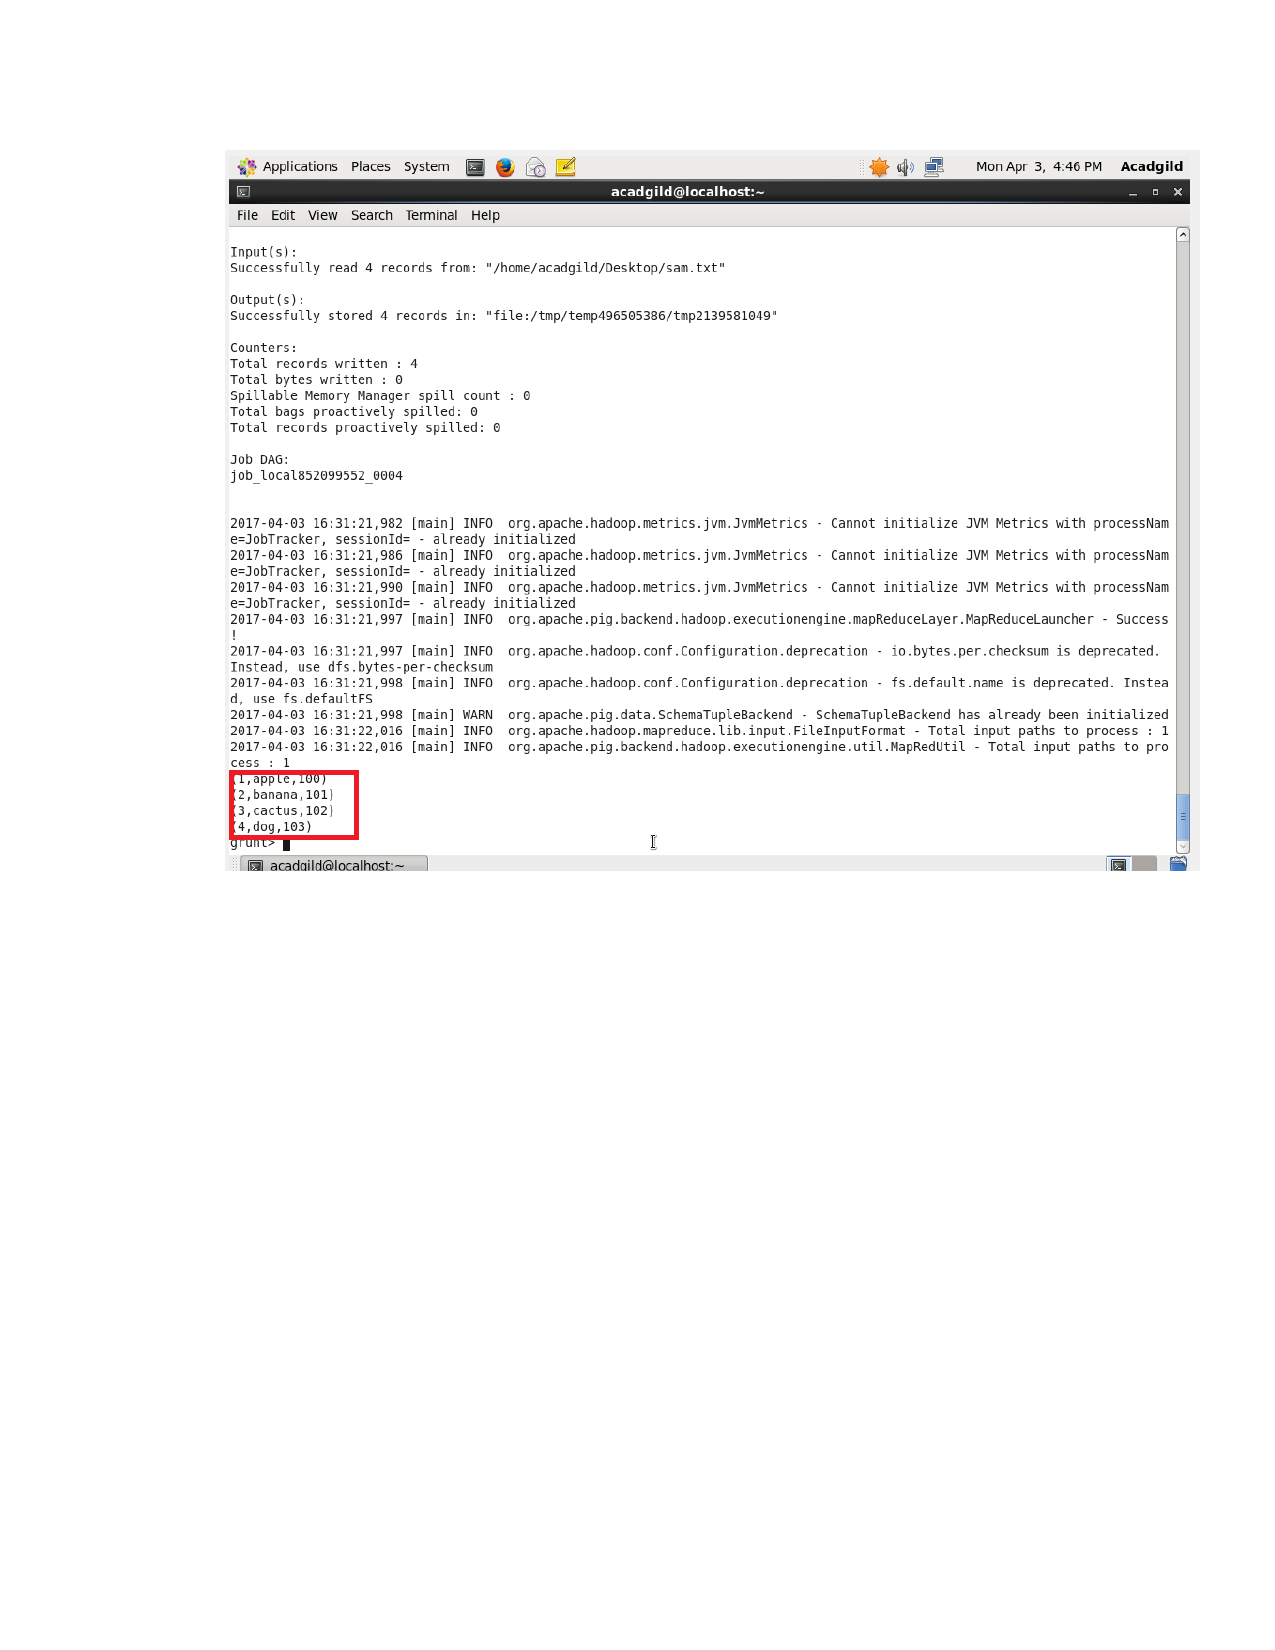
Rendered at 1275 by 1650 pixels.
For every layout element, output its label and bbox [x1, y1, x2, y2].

picture [225, 150, 1200, 871]
